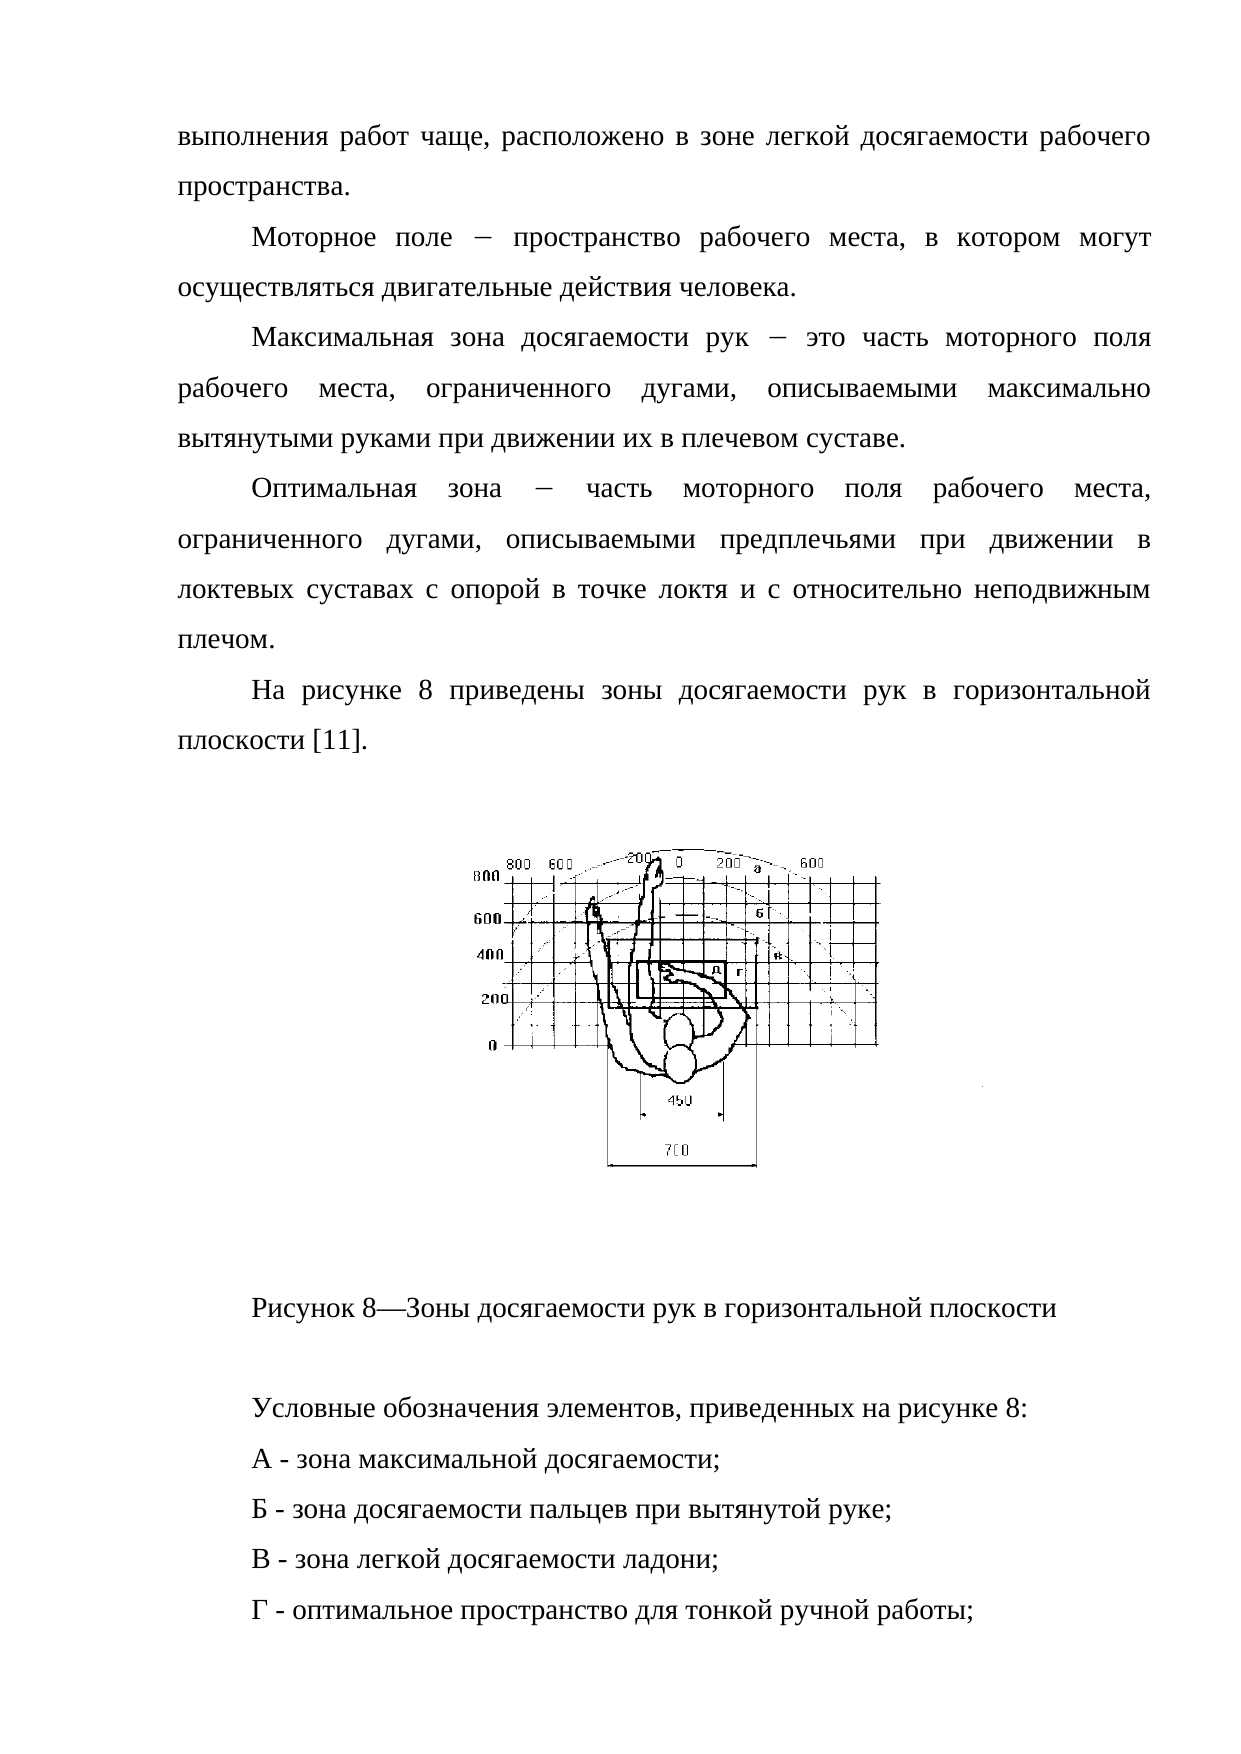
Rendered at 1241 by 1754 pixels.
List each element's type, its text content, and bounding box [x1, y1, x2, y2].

text Моторное поле пространство рабочего места, в котором могут осуществляться двигательные действия человека. [177, 219, 1152, 303]
text Рисунок 8—Зоны досягаемости рук в горизонтальной плоскости [177, 1290, 1152, 1323]
list Оптимальная зона часть моторного поля рабочего места, ограниченного дугами, описываемыми предплечьями при движении в локтевых суставах с опорой в точке локтя и с относительно неподвижным плечом. [177, 471, 1152, 655]
text Г - оптимальное пространство для тонкой ручной работы; [177, 1592, 1152, 1625]
text Условные обозначения элементов, приведенных на рисунке 8: [177, 1391, 1152, 1424]
text Б - зона досягаемости пальцев при вытянутой руке; [177, 1491, 1152, 1525]
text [177, 118, 1152, 202]
list На рисунке 8 приведены зоны досягаемости рук в горизонтальной плоскости [11]. [177, 672, 1152, 756]
picture [251, 822, 1111, 1276]
text Максимальная зона досягаемости рук это часть моторного поля рабочего места, ограниченного дугами, описываемыми максимально вытянутыми руками при движении их в плечевом суставе. [177, 319, 1152, 454]
text А - зона максимальной досягаемости; [177, 1441, 1152, 1474]
text В - зона легкой досягаемости ладони; [177, 1541, 1152, 1575]
